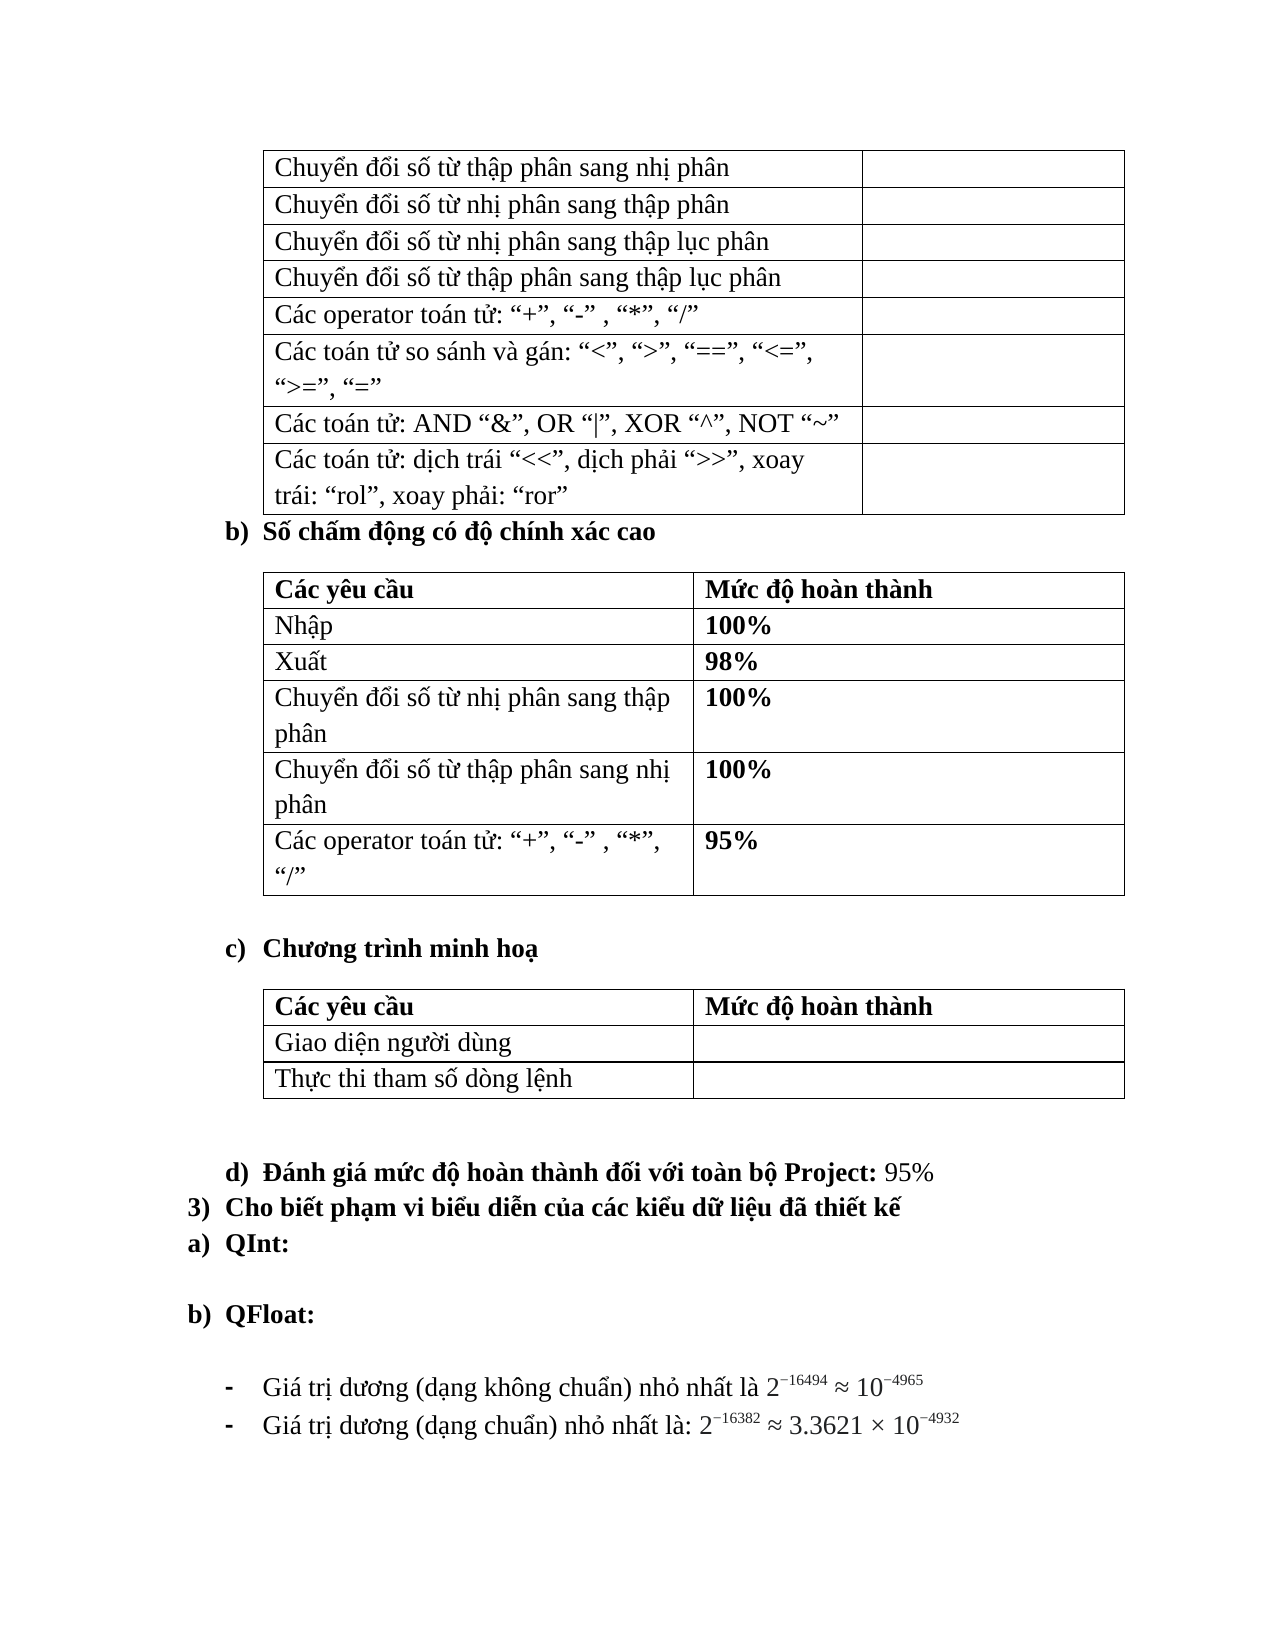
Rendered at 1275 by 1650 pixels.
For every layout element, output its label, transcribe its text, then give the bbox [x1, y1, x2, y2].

table_cell Các operator toán tử: “+”, “-” , “*”, “/” [264, 298, 862, 334]
list Giá trị dương (dạng chuẩn) nhỏ nhất là: 2−16382 ≈ 3.3621 × 10−4932 [225, 1408, 1125, 1441]
table_cell Thực thi tham số dòng lệnh [264, 1063, 693, 1098]
table_cell Giao diện người dùng [264, 1026, 693, 1061]
table_cell Các toán tử: AND “&”, OR “|”, XOR “^”, NOT “~” [264, 407, 862, 442]
table_cell Chuyển đổi số từ nhị phân sang thập lục phân [264, 225, 862, 260]
table_cell [863, 335, 1124, 406]
list Số chấm động có độ chính xác cao [225, 515, 1125, 546]
table_cell [863, 225, 1124, 260]
table_header Các yêu cầu [264, 990, 693, 1024]
table_cell Chuyển đổi số từ thập phân sang nhị phân [264, 151, 862, 187]
table_cell Các toán tử so sánh và gán: “<”, “>”, “==”, “<=”, “>=”, “=” [264, 335, 862, 406]
table_cell Chuyển đổi số từ thập phân sang thập lục phân [264, 261, 862, 297]
list Cho biết phạm vi biểu diễn của các kiểu dữ liệu đã thiết kế [187, 1191, 1125, 1223]
table_cell 98% [694, 645, 1124, 680]
table_cell Các operator toán tử: “+”, “-” , “*”, “/” [264, 825, 693, 895]
table_cell [694, 1063, 1124, 1098]
table_cell [863, 261, 1124, 297]
list QInt: [187, 1227, 1125, 1258]
list Chương trình minh hoạ [225, 932, 1125, 963]
table_header Các yêu cầu [264, 573, 693, 608]
table_cell 100% [694, 753, 1124, 823]
table_header Mức độ hoàn thành [694, 573, 1124, 608]
table_cell Nhập [264, 609, 693, 644]
table_cell [863, 188, 1124, 223]
table_cell [863, 151, 1124, 187]
list QFloat: [187, 1299, 1125, 1330]
table_cell Chuyển đổi số từ thập phân sang nhị phân [264, 753, 693, 823]
table_cell Chuyển đổi số từ nhị phân sang thập phân [264, 188, 862, 223]
table_header Mức độ hoàn thành [694, 990, 1124, 1024]
table_cell [863, 407, 1124, 442]
table_cell [863, 444, 1124, 514]
table_cell [863, 298, 1124, 334]
list Giá trị dương (dạng không chuẩn) nhỏ nhất là 2−16494 ≈ 10−4965 [225, 1370, 1125, 1403]
table_cell [694, 1026, 1124, 1061]
table_cell Chuyển đổi số từ nhị phân sang thập phân [264, 681, 693, 752]
table_cell Xuất [264, 645, 693, 680]
table_cell 100% [694, 681, 1124, 752]
list Đánh giá mức độ hoàn thành đối với toàn bộ Project: 95% [225, 1156, 1125, 1187]
table_cell 100% [694, 609, 1124, 644]
table_cell Các toán tử: dịch trái “<<”, dịch phải “>>”, xoay trái: “rol”, xoay phải: “ror” [264, 444, 862, 514]
table_cell 95% [694, 825, 1124, 895]
